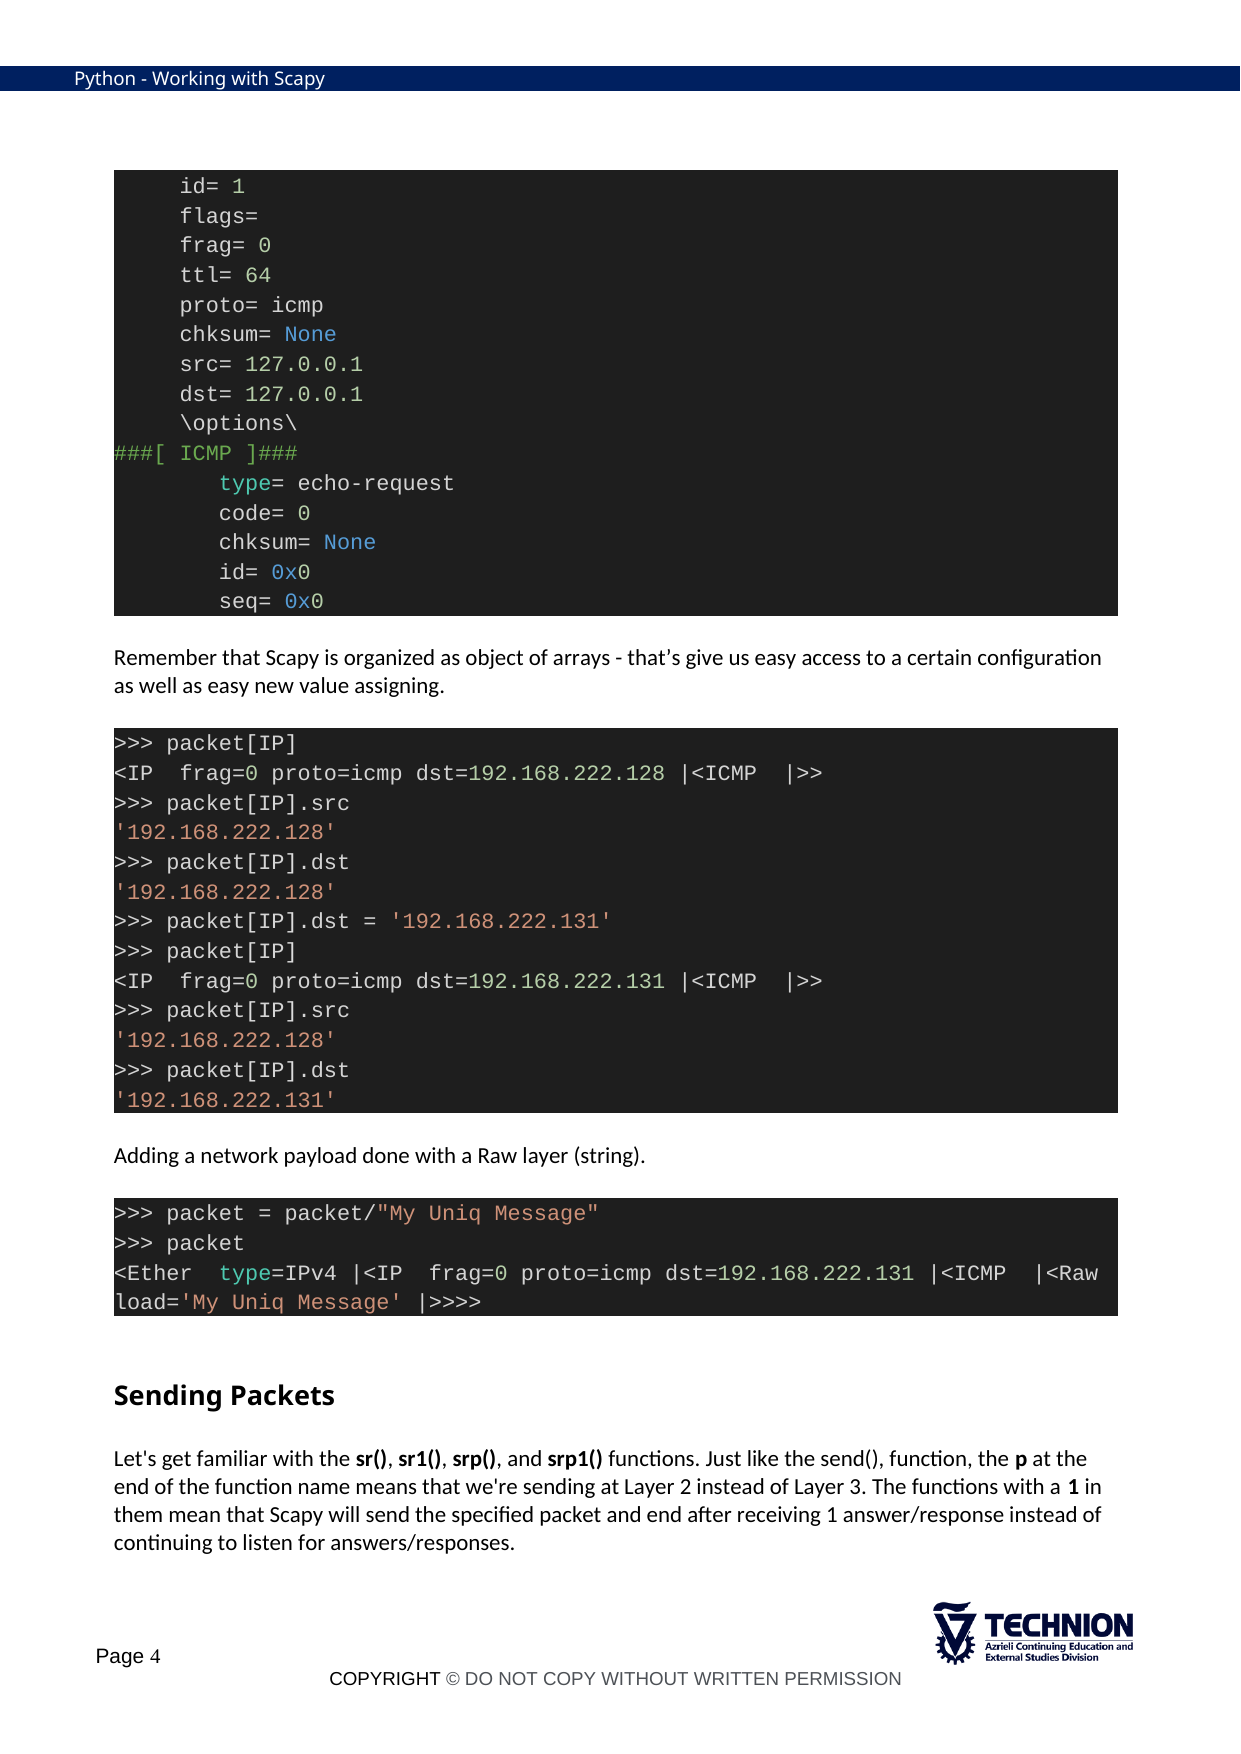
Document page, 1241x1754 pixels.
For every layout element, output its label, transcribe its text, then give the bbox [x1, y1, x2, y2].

text id= 0x0 [114, 556, 1118, 586]
text chksum= None [114, 526, 1118, 556]
text >>> packet[IP] [114, 728, 1118, 757]
text seq= 0x0 [114, 586, 1118, 616]
text '192.168.222.128' [114, 876, 1118, 906]
text proto= icmp [114, 289, 1118, 319]
text id= 1 [114, 170, 1118, 200]
text type= echo-request [114, 467, 1118, 497]
text '192.168.222.131' [114, 1084, 1118, 1113]
text \options\ [114, 408, 1118, 437]
text '192.168.222.128' [114, 817, 1118, 846]
text >>> packet[IP].dst = '192.168.222.131' [114, 906, 1118, 935]
text dst= 127.0.0.1 [114, 378, 1118, 408]
text >>> packet[IP].dst [114, 846, 1118, 876]
text >>> packet[IP].dst [114, 1054, 1118, 1084]
text Adding a network payload done with a Raw layer (string). [114, 1142, 1118, 1169]
text code= 0 [114, 497, 1118, 526]
text >>> packet[IP].src [114, 995, 1118, 1024]
text Remember that Scapy is organized as object of arrays - that’s give us easy access to a certain configuration as well as easy new value assigning. [114, 643, 1118, 699]
text '192.168.222.128' [114, 1024, 1118, 1054]
text ###[ ICMP ]### [114, 437, 1118, 467]
text frag= 0 [114, 229, 1118, 259]
text Let's get familiar with the sr(), sr1(), srp(), and srp1() functions. Just like the send(), function, the p at the end of the function name means that we're sending at Layer 2 instead of Layer 3. The functions with a 1 in them mean that Scapy will send the specified packet and end after receiving 1 answer/response instead of continuing to listen for answers/responses. [114, 1444, 1118, 1556]
text src= 127.0.0.1 [114, 348, 1118, 378]
subtitle Sending Packets [114, 1377, 1118, 1413]
text >>> packet[IP] [114, 935, 1118, 965]
text <Ether type=IPv4 |<IP frag=0 proto=icmp dst=192.168.222.131 |<ICMP |<Raw load='My Uniq Message' |>>>> [114, 1257, 1118, 1316]
text >>> packet[IP].src [114, 787, 1118, 817]
picture [929, 1598, 1137, 1668]
text >>> packet [114, 1227, 1118, 1257]
text ttl= 64 [114, 259, 1118, 289]
text <IP frag=0 proto=icmp dst=192.168.222.131 |<ICMP |>> [114, 965, 1118, 995]
text chksum= None [114, 319, 1118, 348]
text flags= [114, 200, 1118, 229]
text >>> packet = packet/"My Uniq Message" [114, 1198, 1118, 1227]
text <IP frag=0 proto=icmp dst=192.168.222.128 |<ICMP |>> [114, 757, 1118, 787]
